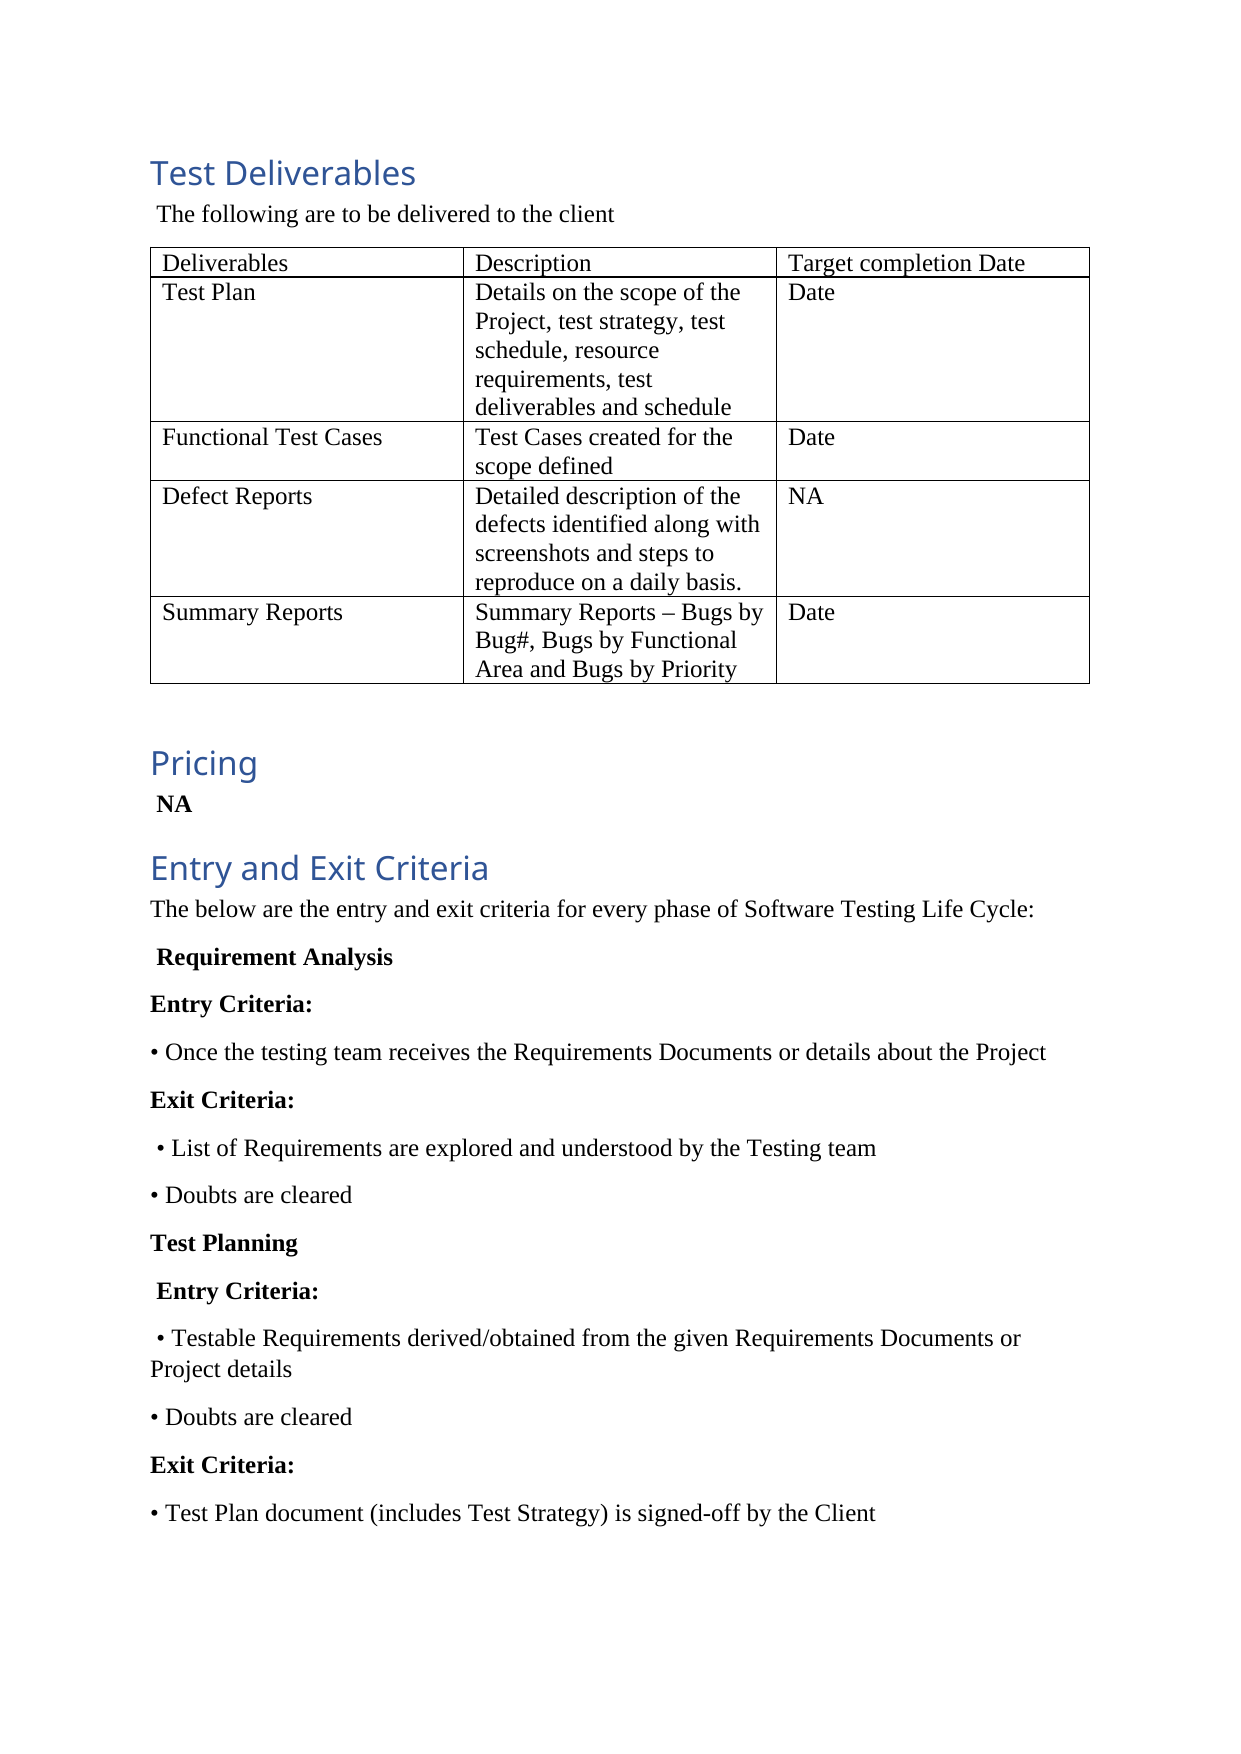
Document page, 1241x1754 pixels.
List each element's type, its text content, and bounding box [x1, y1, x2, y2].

text The following are to be delivered to the client [150, 199, 1090, 228]
text • Testable Requirements derived/obtained from the given Requirements Documents or Project details [150, 1323, 1090, 1383]
text NA [150, 789, 1090, 818]
table_cell Summary Reports [151, 597, 463, 683]
table_header Target completion Date [777, 248, 1089, 276]
text • Once the testing team receives the Requirements Documents or details about the Project [150, 1037, 1090, 1066]
text Exit Criteria: [150, 1085, 1090, 1114]
table_cell Detailed description of the defects identified along with screenshots and steps to reproduce on a daily basis. [464, 481, 776, 596]
subtitle Test Deliverables [150, 150, 1090, 195]
text Requirement Analysis [150, 942, 1090, 971]
text • Test Plan document (includes Test Strategy) is signed-off by the Client [150, 1498, 1090, 1526]
table_cell Summary Reports – Bugs by Bug#, Bugs by Functional Area and Bugs by Priority [464, 597, 776, 683]
table_cell Test Plan [151, 278, 463, 421]
table_cell Test Cases created for the scope defined [464, 422, 776, 480]
subtitle Pricing [150, 740, 1090, 786]
subtitle Entry and Exit Criteria [150, 845, 1090, 891]
table_cell Details on the scope of the Project, test strategy, test schedule, resource requirements, test deliverables and schedule [464, 278, 776, 421]
table_cell NA [777, 481, 1089, 596]
table_cell Functional Test Cases [151, 422, 463, 480]
table_header Deliverables [151, 248, 463, 276]
table_cell Date [777, 597, 1089, 683]
table_header Description [464, 248, 776, 276]
text • Doubts are cleared [150, 1402, 1090, 1431]
table_cell Defect Reports [151, 481, 463, 596]
text • List of Requirements are explored and understood by the Testing team [150, 1133, 1090, 1161]
text Entry Criteria: [150, 989, 1090, 1018]
text Test Planning [150, 1228, 1090, 1257]
text The below are the entry and exit criteria for every phase of Software Testing Life Cycle: [150, 894, 1090, 923]
text Exit Criteria: [150, 1450, 1090, 1479]
table_cell Date [777, 278, 1089, 421]
table_cell Date [777, 422, 1089, 480]
text Entry Criteria: [150, 1276, 1090, 1304]
text • Doubts are cleared [150, 1180, 1090, 1209]
